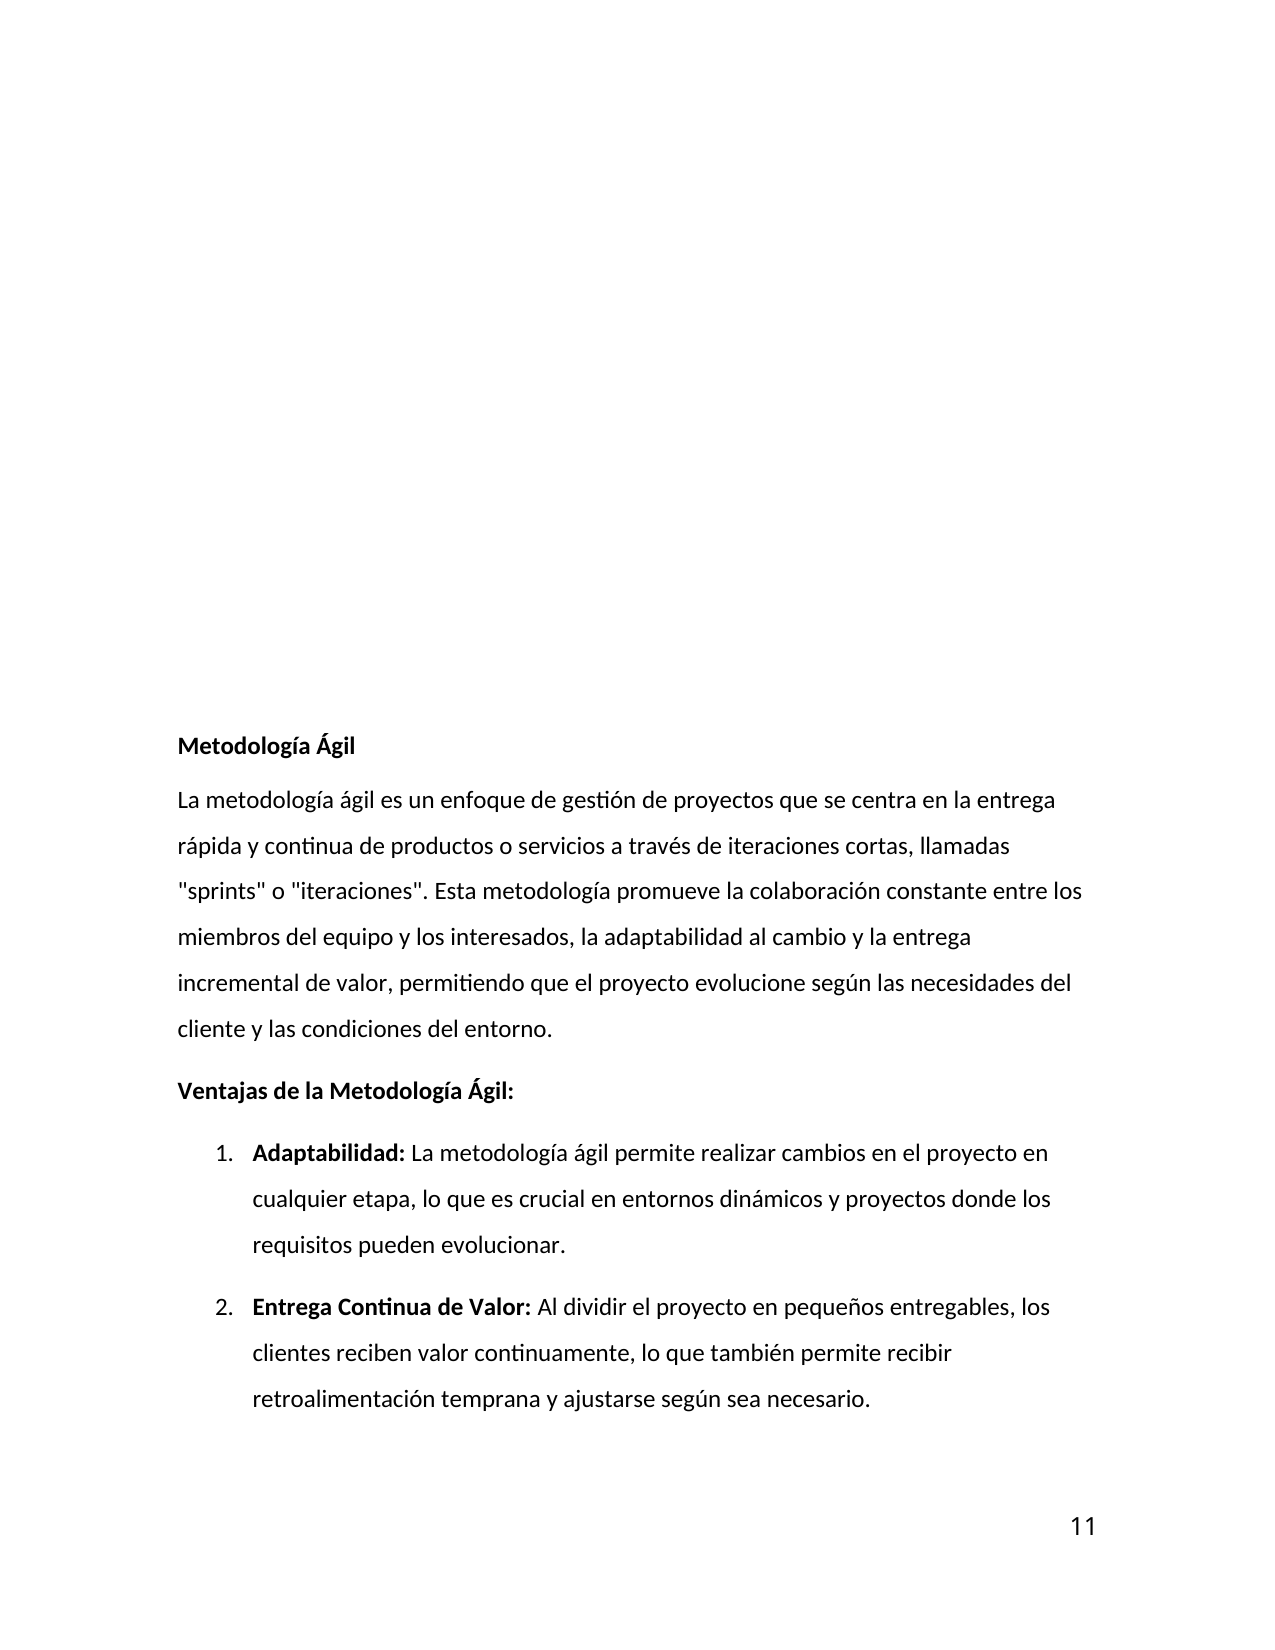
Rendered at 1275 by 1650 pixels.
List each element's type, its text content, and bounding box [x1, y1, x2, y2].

subtitle Metodología Ágil [177, 730, 1098, 761]
list Entrega Continua de Valor: Al dividir el proyecto en pequeños entregables, los clientes reciben valor continuamente, lo que también permite recibir retroalimentación temprana y ajustarse según sea necesario. [215, 1291, 1098, 1413]
text Ventajas de la Metodología Ágil: [177, 1075, 1098, 1106]
list Adaptabilidad: La metodología ágil permite realizar cambios en el proyecto en cualquier etapa, lo que es crucial en entornos dinámicos y proyectos donde los requisitos pueden evolucionar. [215, 1137, 1098, 1259]
text La metodología ágil es un enfoque de gestión de proyectos que se centra en la entrega rápida y continua de productos o servicios a través de iteraciones cortas, llamadas "sprints" o "iteraciones". Esta metodología promueve la colaboración constante entre los miembros del equipo y los interesados, la adaptabilidad al cambio y la entrega incremental de valor, permitiendo que el proyecto evolucione según las necesidades del cliente y las condiciones del entorno. [177, 784, 1098, 1043]
